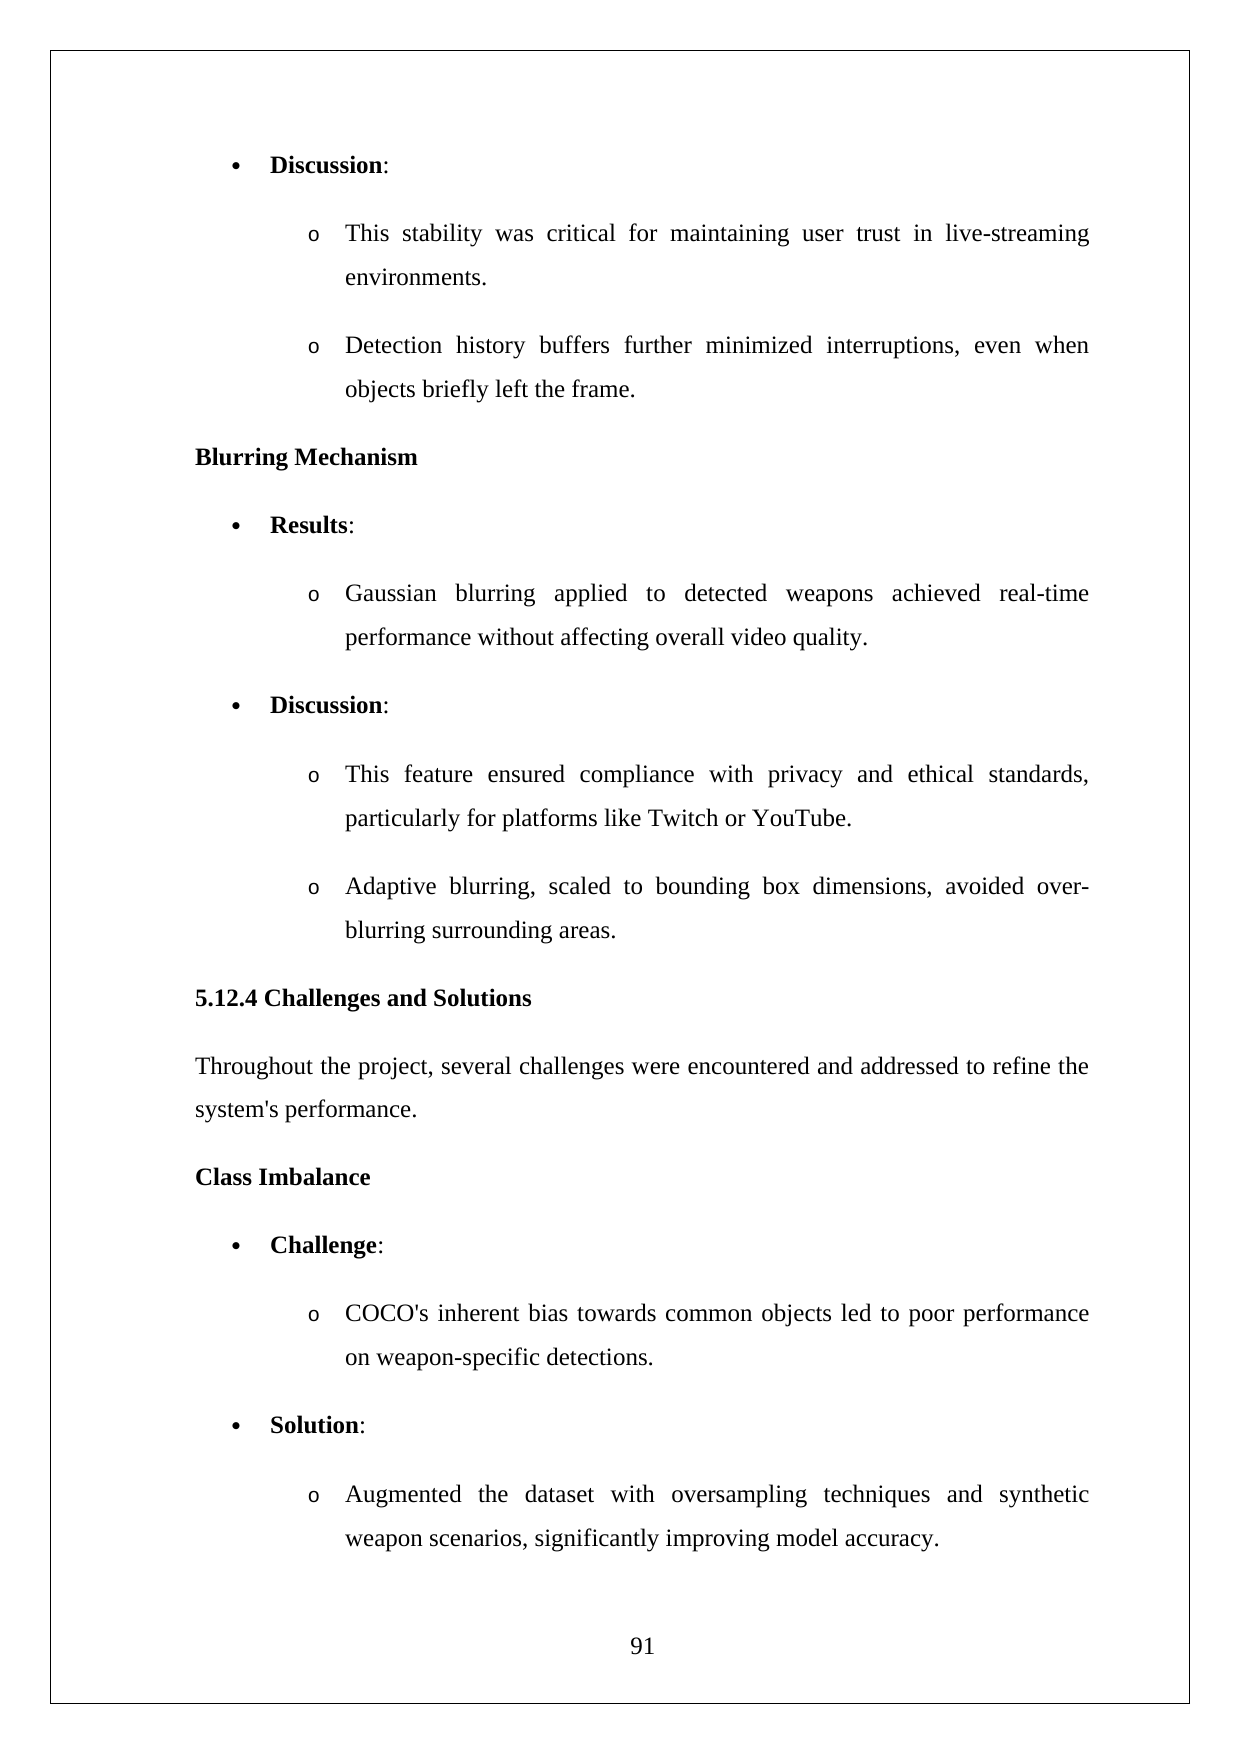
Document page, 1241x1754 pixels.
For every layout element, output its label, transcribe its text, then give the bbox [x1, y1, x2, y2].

text Class Imbalance [195, 1162, 1090, 1191]
list Gaussian blurring applied to detected weapons achieved real-time performance without affecting overall video quality. [307, 578, 1090, 651]
list Results: [232, 510, 1090, 539]
list This feature ensured compliance with privacy and ethical standards, particularly for platforms like Twitch or YouTube. [307, 759, 1090, 831]
list Adaptive blurring, scaled to bounding box dimensions, avoided over-blurring surrounding areas. [307, 871, 1090, 943]
text Blurring Mechanism [195, 442, 1090, 471]
list Solution: [232, 1411, 1090, 1439]
text Throughout the project, several challenges were encountered and addressed to refine the system's performance. [195, 1051, 1090, 1123]
list Augmented the dataset with oversampling techniques and synthetic weapon scenarios, significantly improving model accuracy. [307, 1479, 1090, 1551]
text 5.12.4 Challenges and Solutions [195, 983, 1090, 1012]
list COCO's inherent bias towards common objects led to poor performance on weapon-specific detections. [307, 1298, 1090, 1371]
list This stability was critical for maintaining user trust in live-streaming environments. [307, 218, 1090, 291]
list Discussion: [232, 150, 1090, 179]
list Discussion: [232, 691, 1090, 719]
list Detection history buffers further minimized interruptions, even when objects briefly left the frame. [307, 330, 1090, 403]
list Challenge: [232, 1230, 1090, 1259]
